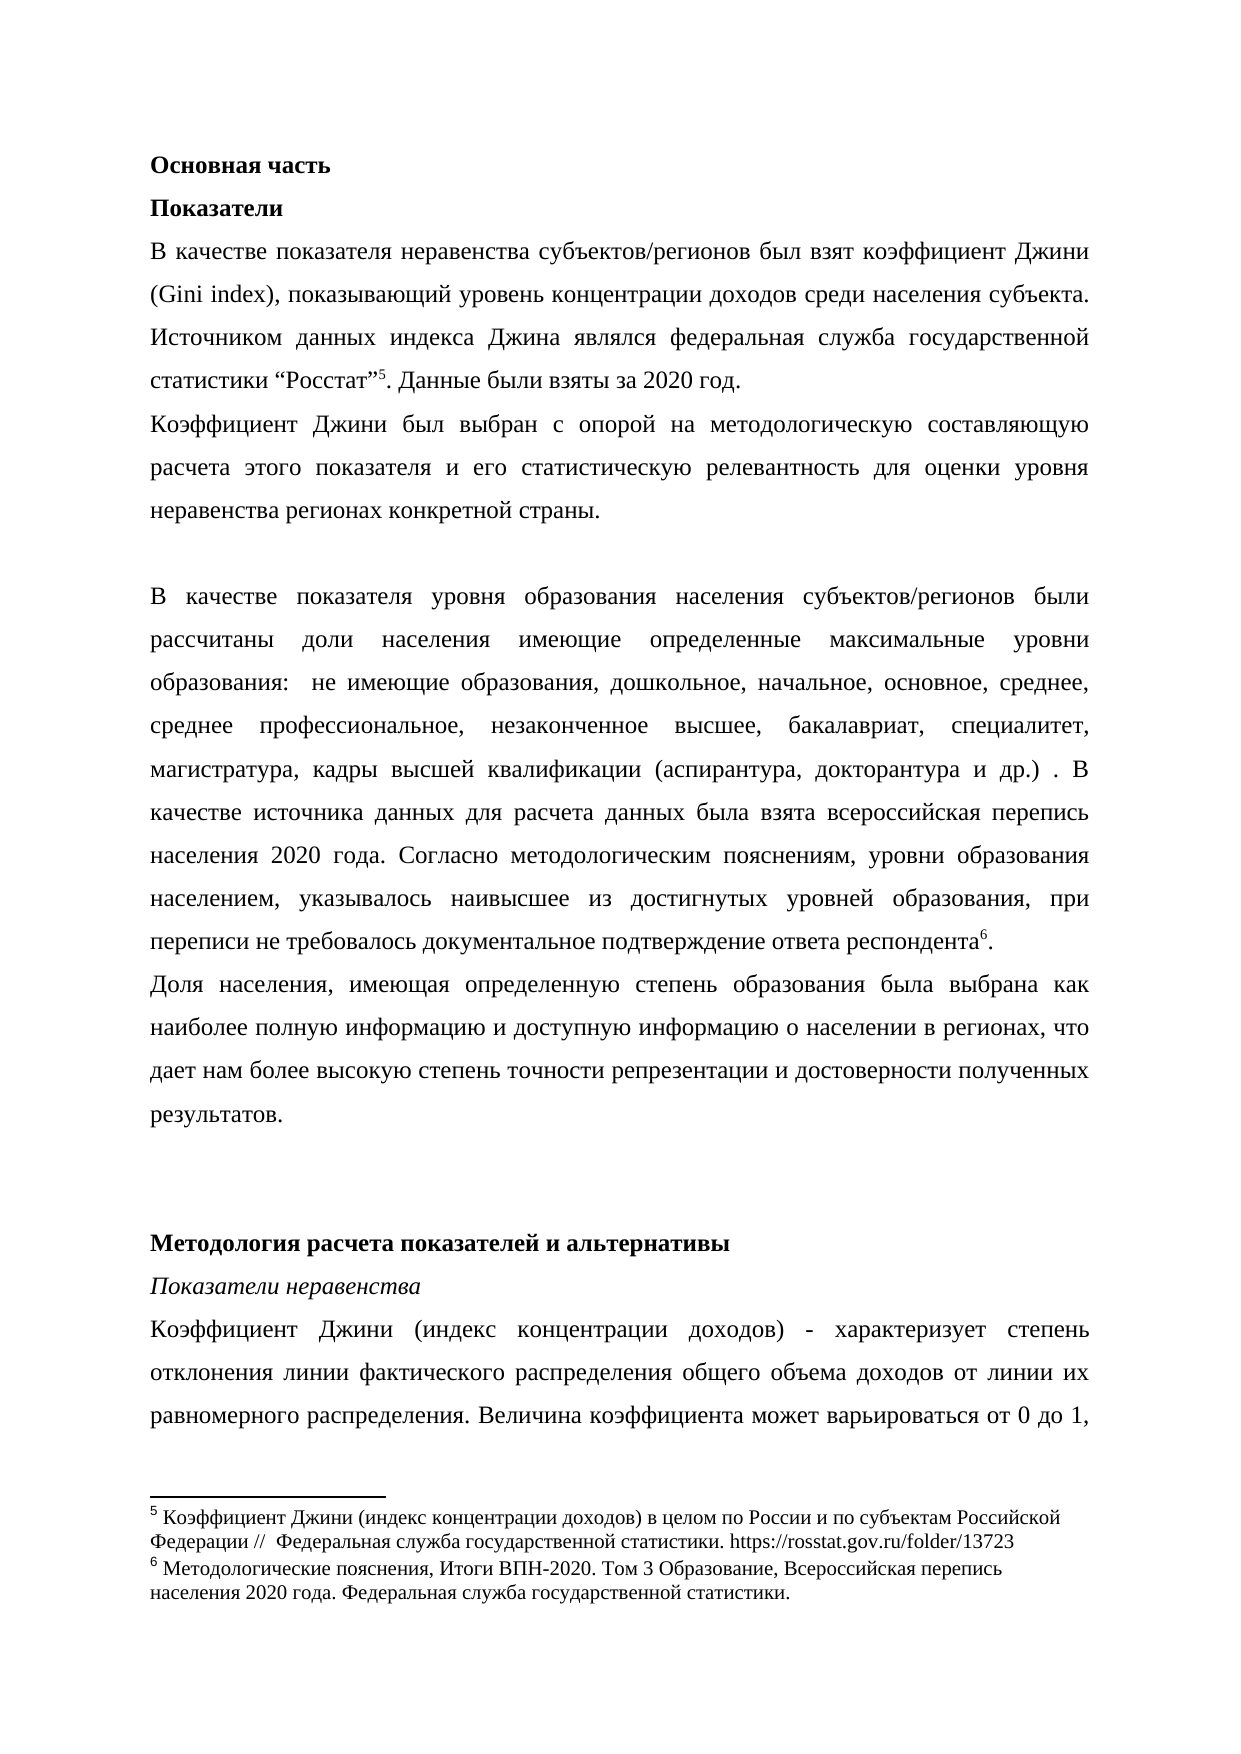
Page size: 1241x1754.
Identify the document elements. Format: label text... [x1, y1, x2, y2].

text В качестве показателя неравенства субъектов/регионов был взят коэффициент Джини (Gini index), показывающий уровень концентрации доходов среди населения субъекта. Источником данных индекса Джина являлся федеральная служба государственной статистики “Росстат”. Данные были взяты за 2020 год. [150, 236, 1090, 394]
text Коэффициент Джини был выбран с опорой на методологическую составляющую расчета этого показателя и его статистическую релевантность для оценки уровня неравенства регионах конкретной страны. [150, 409, 1090, 524]
text Доля населения, имеющая определенную степень образования была выбрана как наиболее полную информацию и доступную информацию о населении в регионах, что дает нам более высокую степень точности репрезентации и достоверности полученных результатов. [150, 969, 1090, 1127]
text В качестве показателя уровня образования населения субъектов/регионов были рассчитаны доли населения имеющие определенные максимальные уровни образования: не имеющие образования, дошкольное, начальное, основное, среднее, среднее профессиональное, незаконченное высшее, бакалавриат, специалитет, магистратура, кадры высшей квалификации (аспирантура, докторантура и др.) . В качестве источника данных для расчета данных была взята всероссийская перепись населения 2020 года. Согласно методологическим пояснениям, уровни образования населением, указывалось наивысшее из достигнутых уровней образования, при переписи не требовалось документальное подтверждение ответа респондента. [150, 581, 1090, 955]
text Основная часть [150, 150, 1090, 179]
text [150, 1314, 1090, 1429]
text Показатели [150, 193, 1090, 222]
text Показатели неравенства [150, 1271, 1090, 1300]
text Методология расчета показателей и альтернативы [150, 1228, 1090, 1257]
